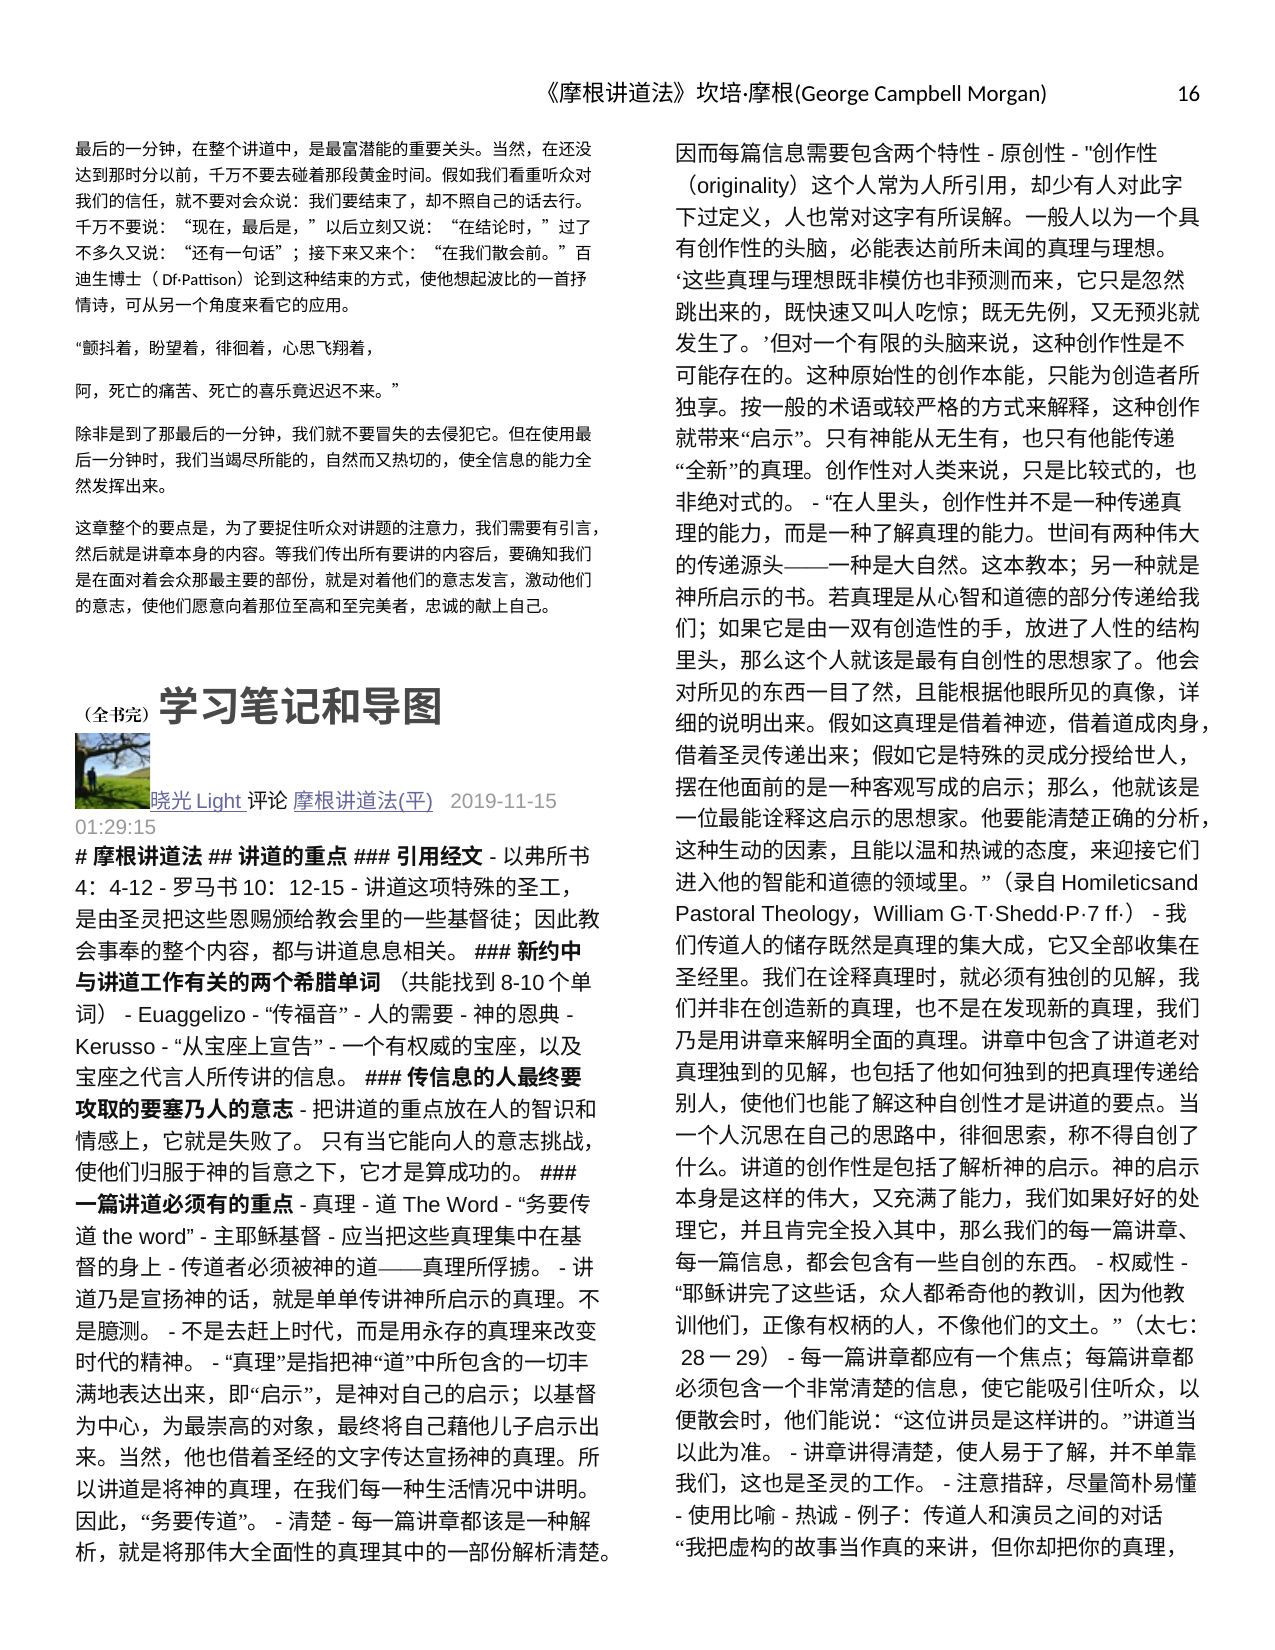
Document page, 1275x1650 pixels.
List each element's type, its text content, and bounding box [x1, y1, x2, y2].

text 阿，死亡的痛苦、死亡的喜乐竟迟迟不来。” [75, 378, 600, 402]
subtitle （全书完）学习笔记和导图 [75, 675, 600, 734]
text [75, 839, 600, 1567]
picture [75, 733, 150, 809]
text 最后的一分钟，在整个讲道中，是最富潜能的重要关头。当然，在还没达到那时分以前，千万不要去碰着那段黄金时间。假如我们看重听众对我们的信任，就不要对会众说：我们要结束了，却不照自己的话去行。千万不要说：“现在，最后是，”以后立刻又说：“在结论时，”过了不多久又说：“还有一句话”；接下来又来个：“在我们散会前。”百迪生博士（ Df·Pattison）论到这种结束的方式，使他想起波比的一首抒情诗，可从另一个角度来看它的应用。 [75, 136, 600, 317]
text “颤抖着，盼望着，徘徊着，心思飞翔着， [75, 335, 600, 359]
text 除非是到了那最后的一分钟，我们就不要冒失的去侵犯它。但在使用最后一分钟时，我们当竭尽所能的，自然而又热切的，使全信息的能力全然发挥出来。 [75, 421, 600, 497]
text 晓光Light 评论 摩根讲道法(平) 2019-11-15 01:29:15 [75, 734, 600, 839]
text 这章整个的要点是，为了要捉住听众对讲题的注意力，我们需要有引言，然后就是讲章本身的内容。等我们传出所有要讲的内容后，要确知我们是在面对着会众那最主要的部份，就是对着他们的意志发言，激动他们的意志，使他们愿意向着那位至高和至完美者，忠诚的献上自己。 [75, 515, 600, 618]
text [675, 136, 1200, 1561]
